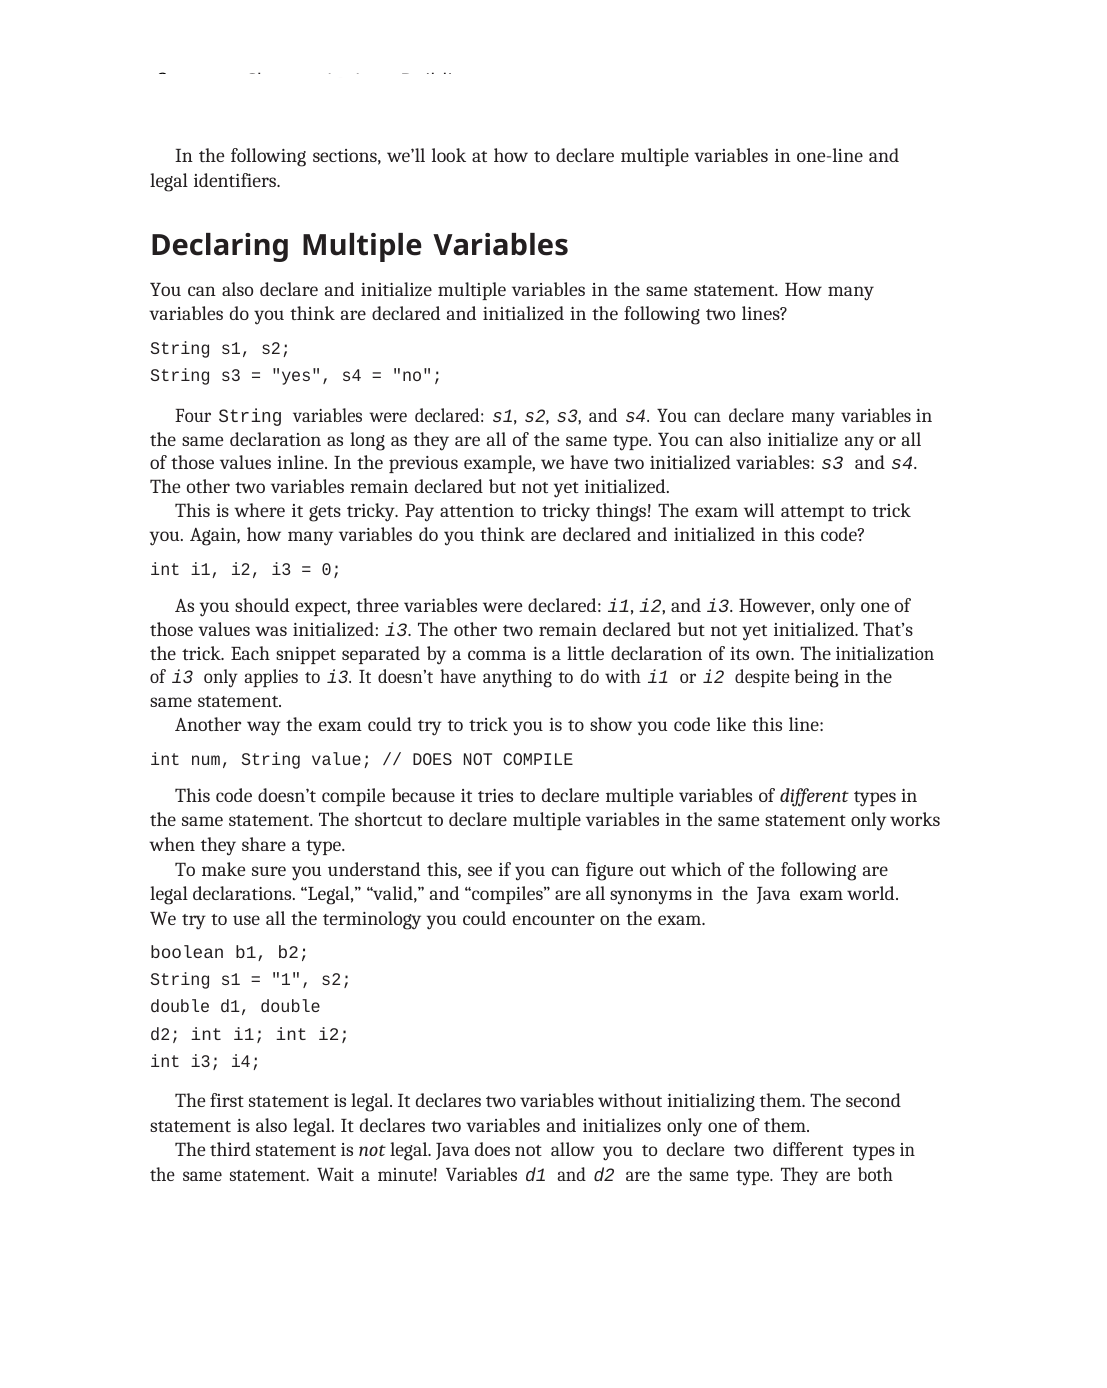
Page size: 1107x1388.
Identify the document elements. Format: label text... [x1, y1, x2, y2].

text Four String variables were declared: s1, s2, s3, and s4. You can declare many variables in the same declaration as long as they are all of the same type. You can also initialize any or all of those values inline. In the previous example, we have two initialized variables: s3 and s4. The other two variables remain declared but not yet initialized. [150, 404, 937, 499]
text String s1, s2; [150, 340, 1106, 360]
subtitle Declaring Multiple Variables [150, 224, 1106, 264]
text This is where it gets tricky. Pay attention to tricky things! The exam will attempt to trick you. Again, how many variables do you think are declared and initialized in this code? [150, 499, 943, 547]
text The third statement is not legal. Java does not allow you to declare two different types in the same statement. Wait a minute! Variables d1 and d2 are the same type. They are both [150, 1139, 942, 1187]
text The first statement is legal. It declares two variables without initializing them. The second statement is also legal. It declares two variables and initializes only one of them. [150, 1090, 913, 1137]
text int i3; i4; [150, 1052, 1106, 1072]
text In the following sections, we’ll look at how to declare multiple variables in one-line and legal identifiers. [150, 145, 936, 192]
text You can also declare and initialize multiple variables in the same statement. How many variables do you think are declared and initialized in the following two lines? [150, 278, 936, 326]
text This code doesn’t compile because it tries to declare multiple variables of different types in the same statement. The shortcut to declare multiple variables in the same statement only works when they share a type. [150, 784, 944, 856]
text String s3 = "yes", s4 = "no"; [150, 367, 1106, 387]
text As you should expect, three variables were declared: i1, i2, and i3. However, only one of those values was initialized: i3. The other two remain declared but not yet initialized. That’s the trick. Each snippet separated by a comma is a little declaration of its own. The initialization of i3 only applies to i3. It doesn’t have anything to do with i1 or i2 despite being in the same statement. [150, 594, 936, 713]
text int num, String value; // DOES NOT COMPILE [150, 751, 1106, 771]
text Another way the exam could try to trick you is to show you code like this line: [175, 714, 1106, 737]
text int i1, i2, i3 = 0; [150, 561, 1106, 581]
text To make sure you understand this, see if you can figure out which of the following are legal declarations. “Legal,” “valid,” and “compiles” are all synonyms in the Java exam world. We try to use all the terminology you could encounter on the exam. [150, 858, 922, 930]
text boolean b1, b2; String s1 = "1", s2; double d1, double d2; int i1; int i2; [150, 944, 357, 1045]
